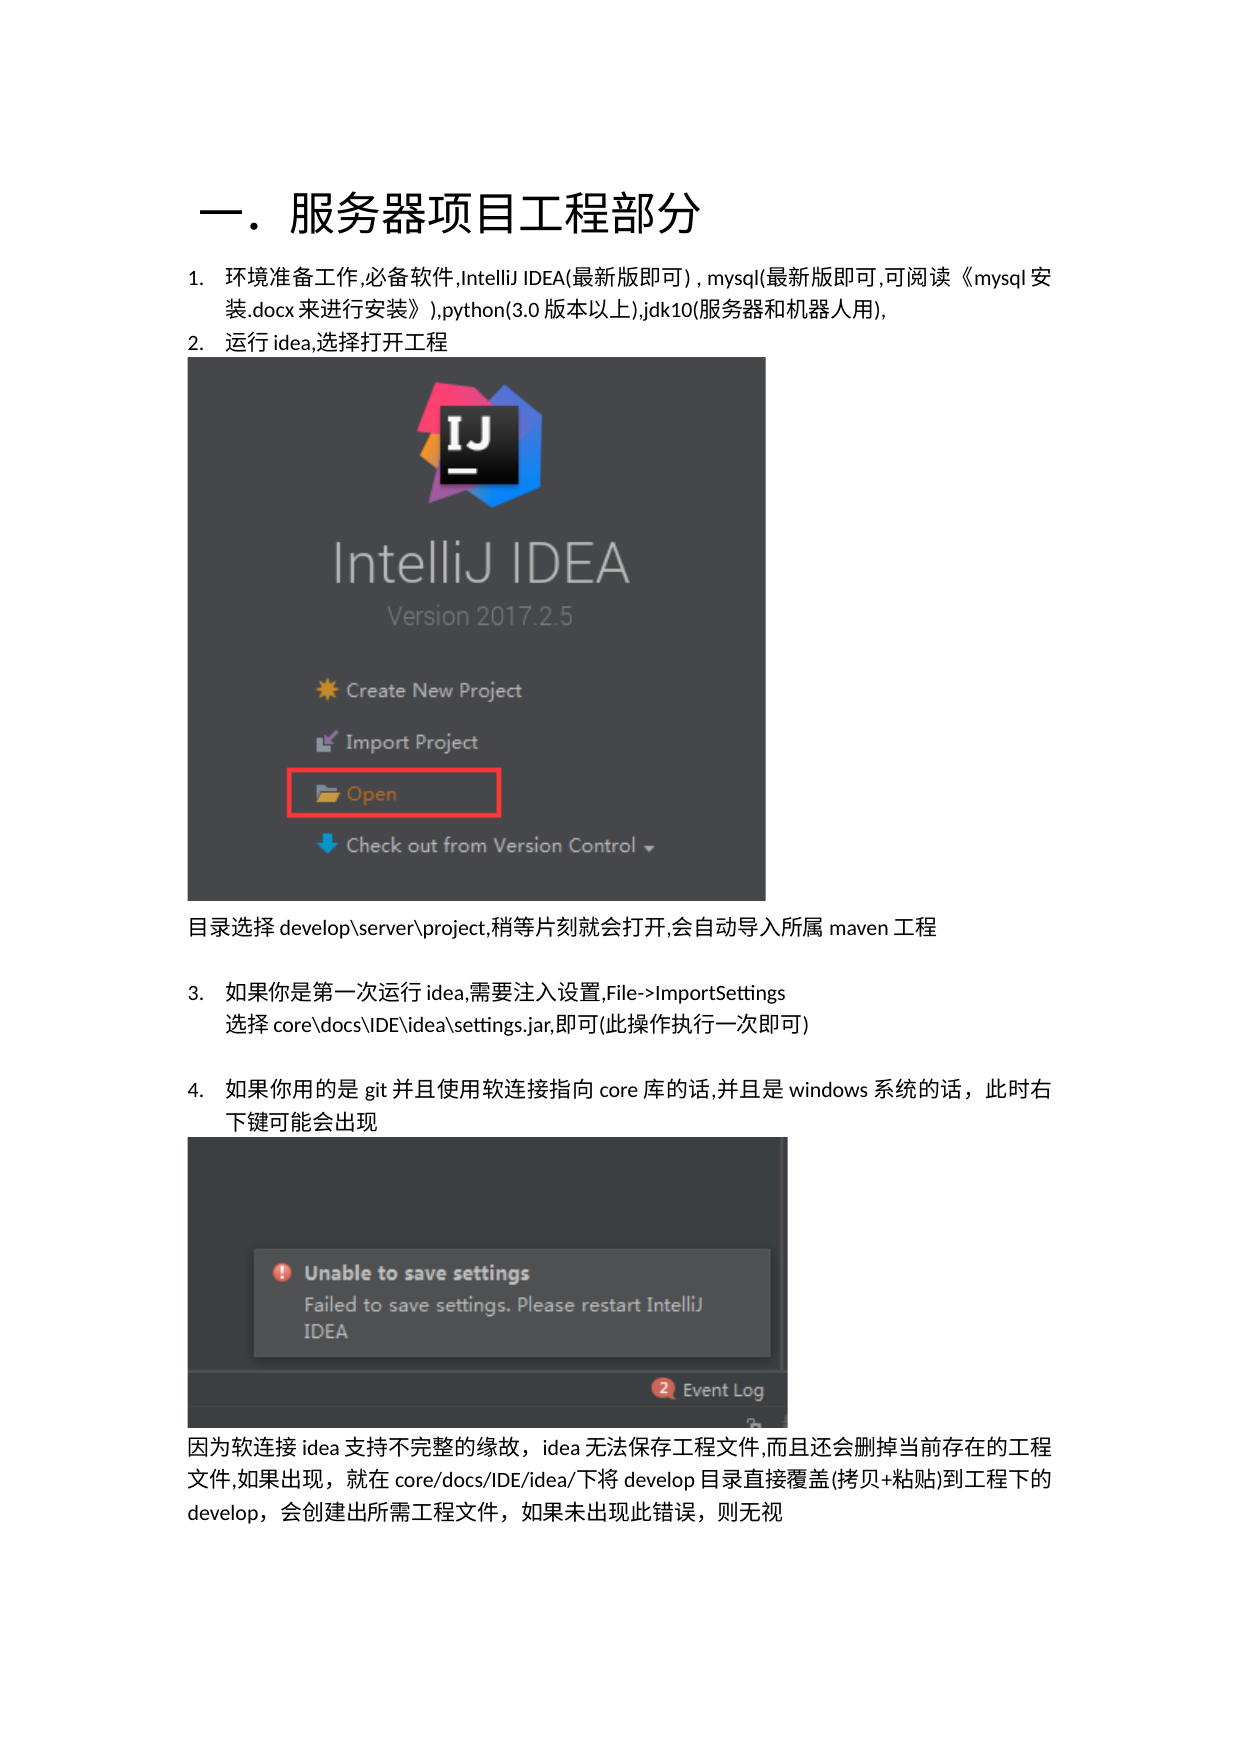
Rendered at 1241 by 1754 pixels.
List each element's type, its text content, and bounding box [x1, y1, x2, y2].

list 如果你是第一次运行idea,需要注入设置,File->ImportSettings [187, 974, 1053, 1007]
text 目录选择develop\server\project,稍等片刻就会打开,会自动导入所属maven工程 [187, 909, 1053, 942]
text 一．服务器项目工程部分 [187, 162, 1053, 259]
picture [187, 357, 766, 901]
list 如果你用的是git并且使用软连接指向core库的话,并且是windows系统的话，此时右下键可能会出现 [187, 1072, 1053, 1137]
list 运行idea,选择打开工程 [187, 324, 1053, 357]
text 因为软连接idea支持不完整的缘故，idea无法保存工程文件,而且还会删掉当前存在的工程文件,如果出现，就在core/docs/IDE/idea/下将develop目录直接覆盖(拷贝+粘贴)到工程下的develop，会创建出所需工程文件，如果未出现此错误，则无视 [187, 1429, 1053, 1527]
list 环境准备工作,必备软件,IntelliJ IDEA(最新版即可) , mysql(最新版即可,可阅读《mysql安装.docx来进行安装》),python(3.0版本以上),jdk10(服务器和机器人用), [187, 259, 1053, 324]
text 选择core\docs\IDE\idea\settings.jar,即可(此操作执行一次即可) [225, 1007, 1053, 1039]
picture [187, 1137, 788, 1428]
